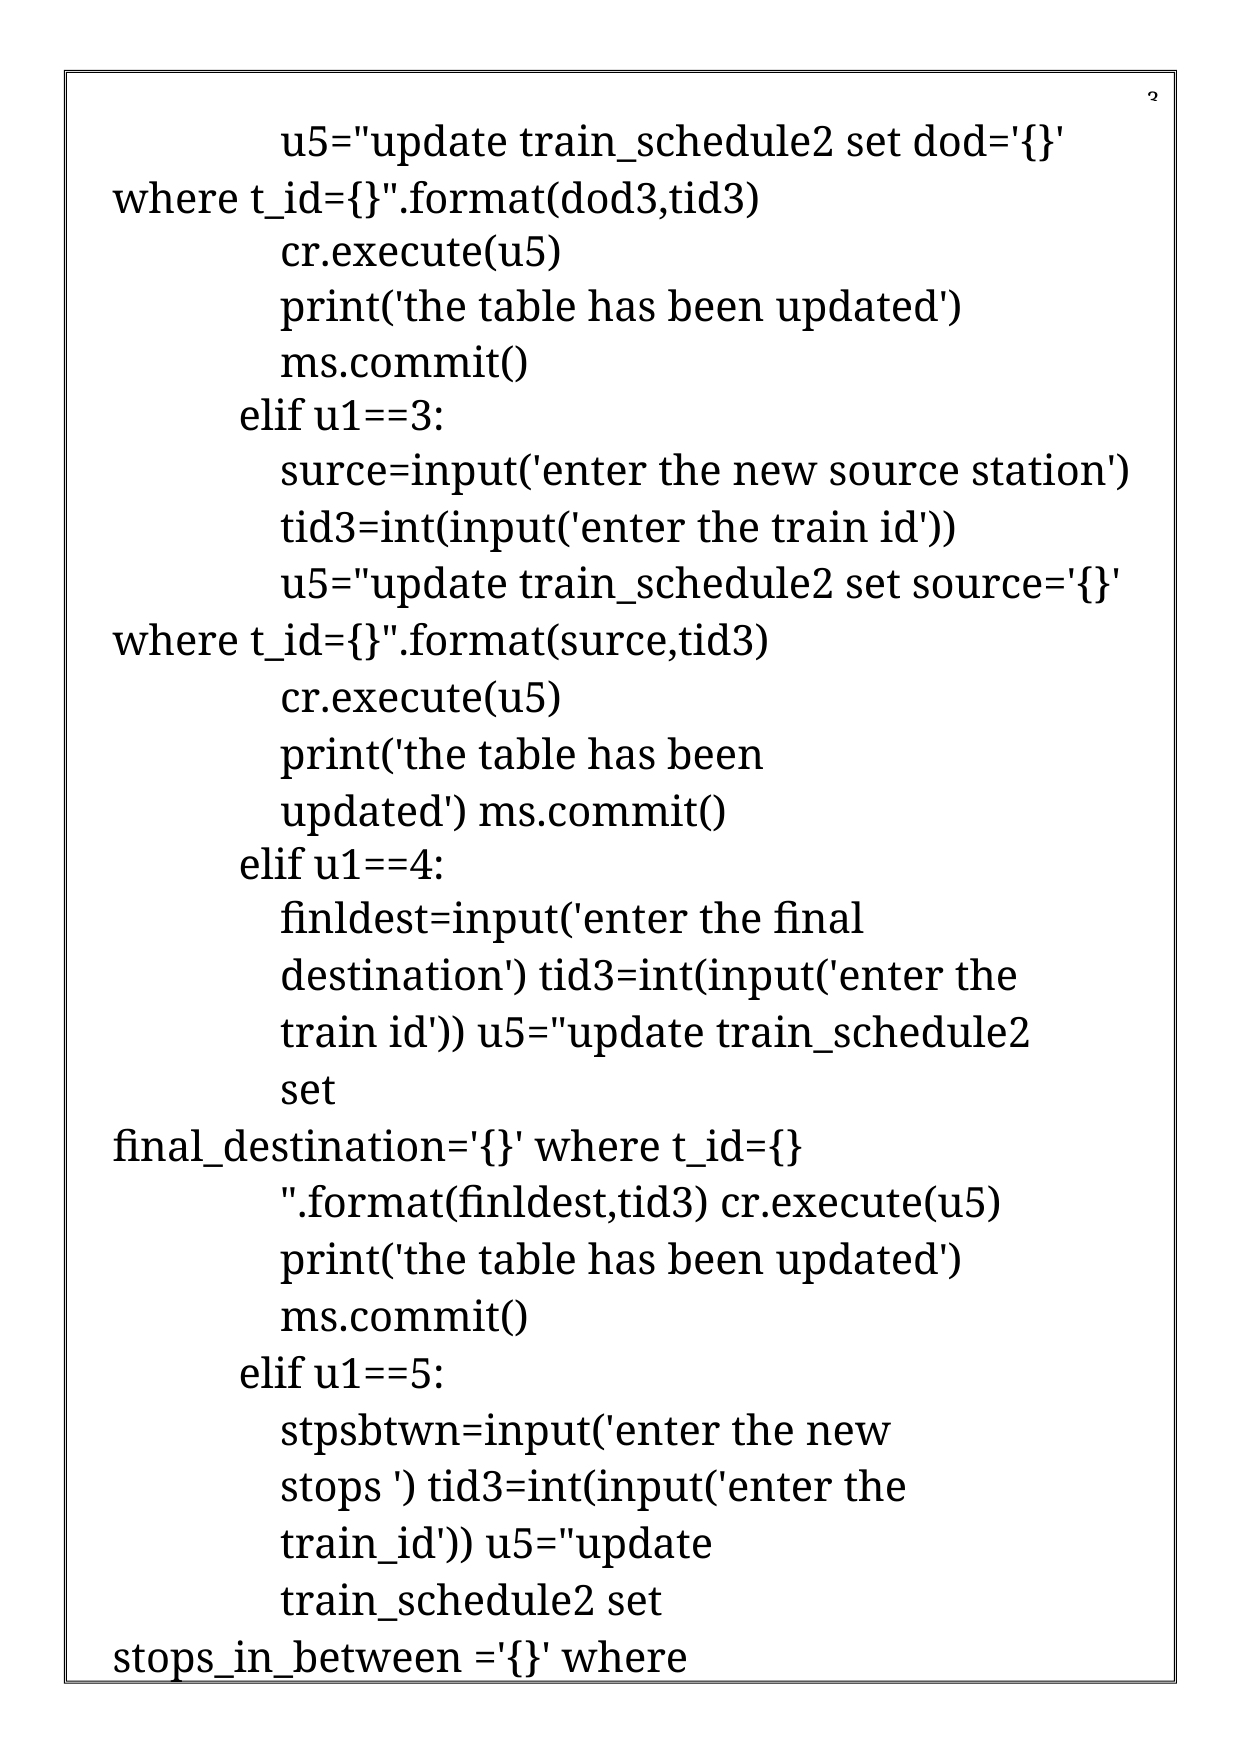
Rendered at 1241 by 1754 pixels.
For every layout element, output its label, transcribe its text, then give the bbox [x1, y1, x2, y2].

text elif u1==3: [238, 390, 1178, 441]
text cr.execute(u5) [280, 226, 1178, 276]
text print('the table has been updated') ms.commit() [280, 276, 1120, 390]
text cr.execute(u5) [280, 668, 1178, 725]
text surce=input('enter the new source station') tid3=int(input('enter the train id')) [280, 441, 1178, 554]
text elif u1==5: [238, 1343, 1178, 1400]
text u5="update train_schedule2 set source='{}' where t_id={}".format(surce,tid3) [112, 554, 1166, 668]
text stpsbtwn=input('enter the new stops ') tid3=int(input('enter the train_id')) u5="update train_schedule2 set [280, 1400, 977, 1627]
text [112, 1627, 1178, 1684]
text elif u1==4: [238, 838, 1178, 889]
text print('the table has been updated') ms.commit() [280, 725, 907, 838]
text finldest=input('enter the final destination') tid3=int(input('enter the train id')) u5="update train_schedule2 set [280, 889, 1056, 1116]
text final_destination='{}' where t_id={} ".format(finldest,tid3) cr.execute(u5) [112, 1116, 1148, 1230]
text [280, 1230, 1120, 1343]
text u5="update train_schedule2 set dod='{}' where t_id={}".format(dod3,tid3) [112, 112, 1178, 226]
